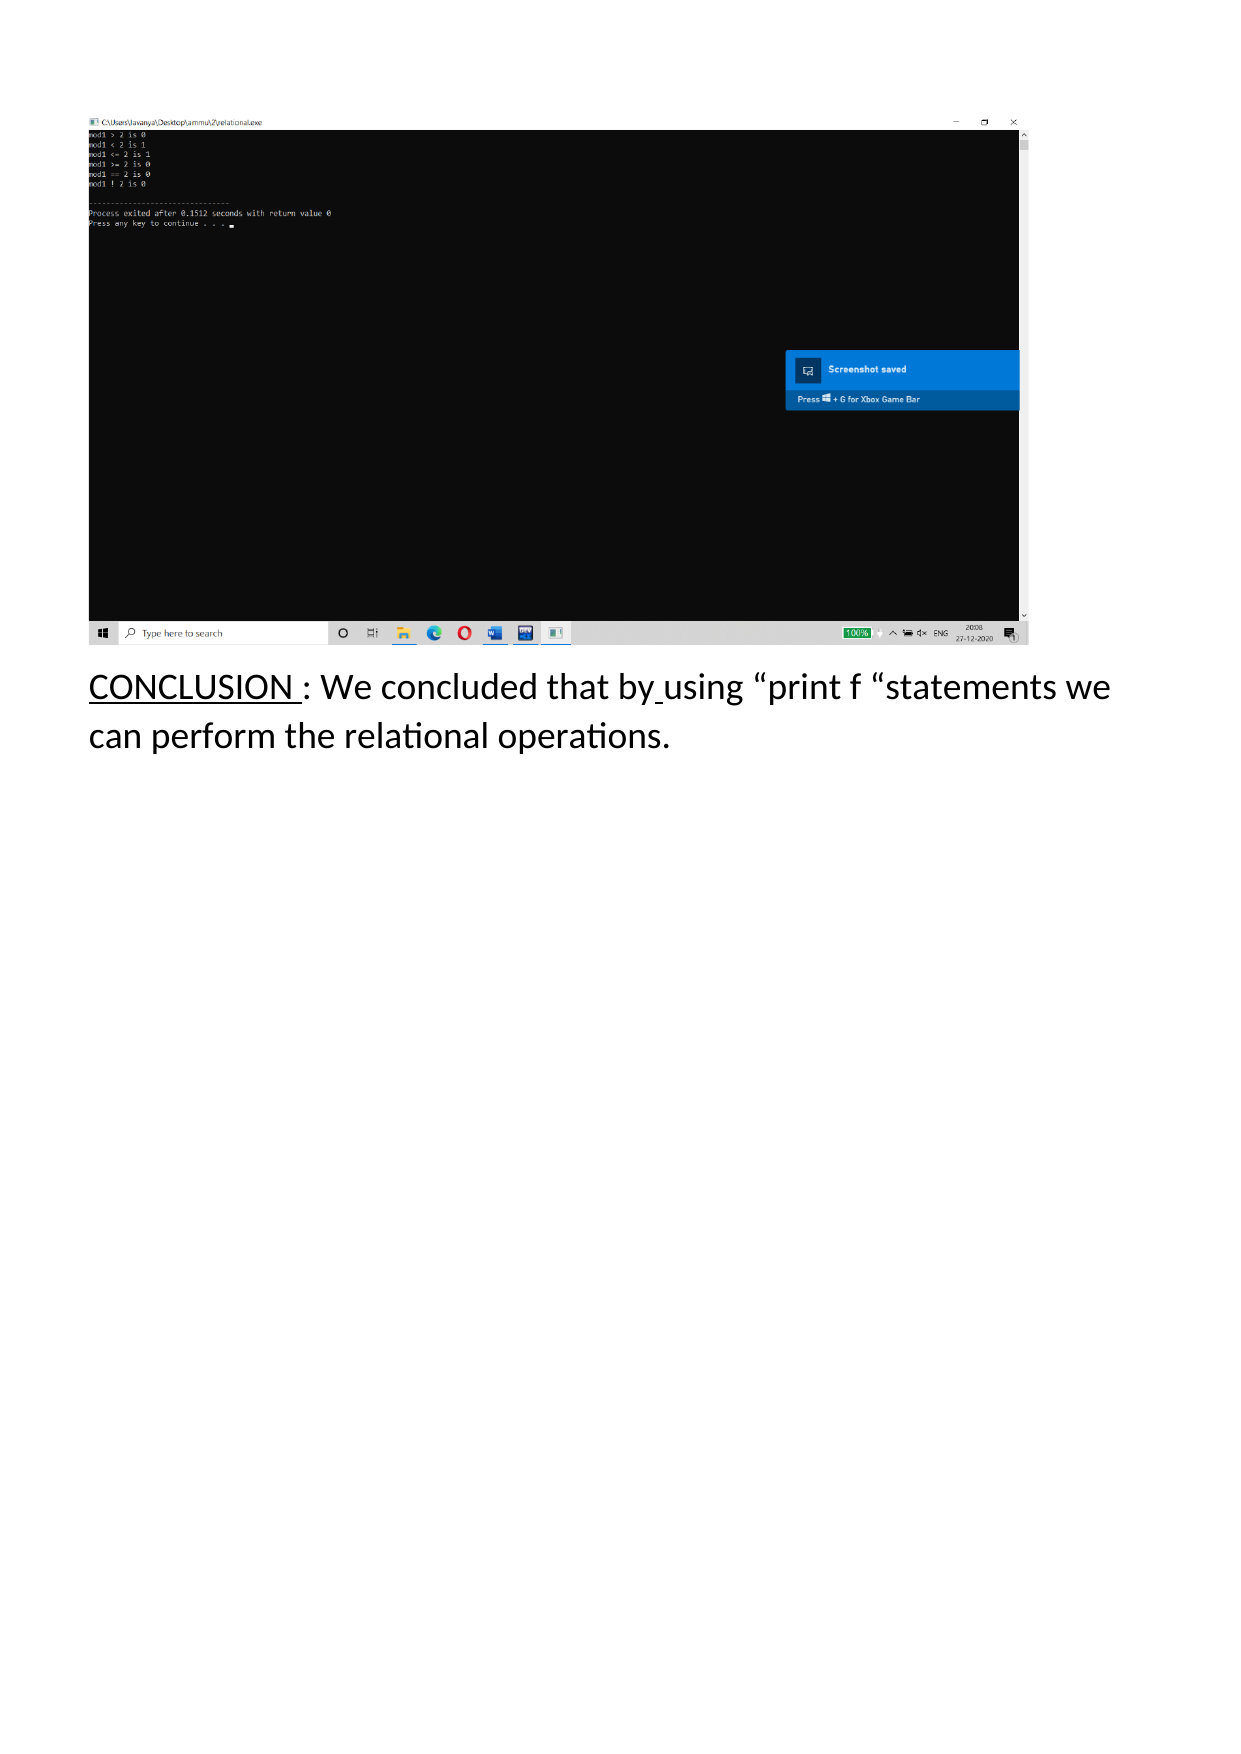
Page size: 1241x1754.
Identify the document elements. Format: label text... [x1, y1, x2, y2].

picture [88, 115, 1029, 645]
text CONCLUSION : We concluded that by using “print f “statements we can perform the relational operations. [89, 663, 1152, 758]
